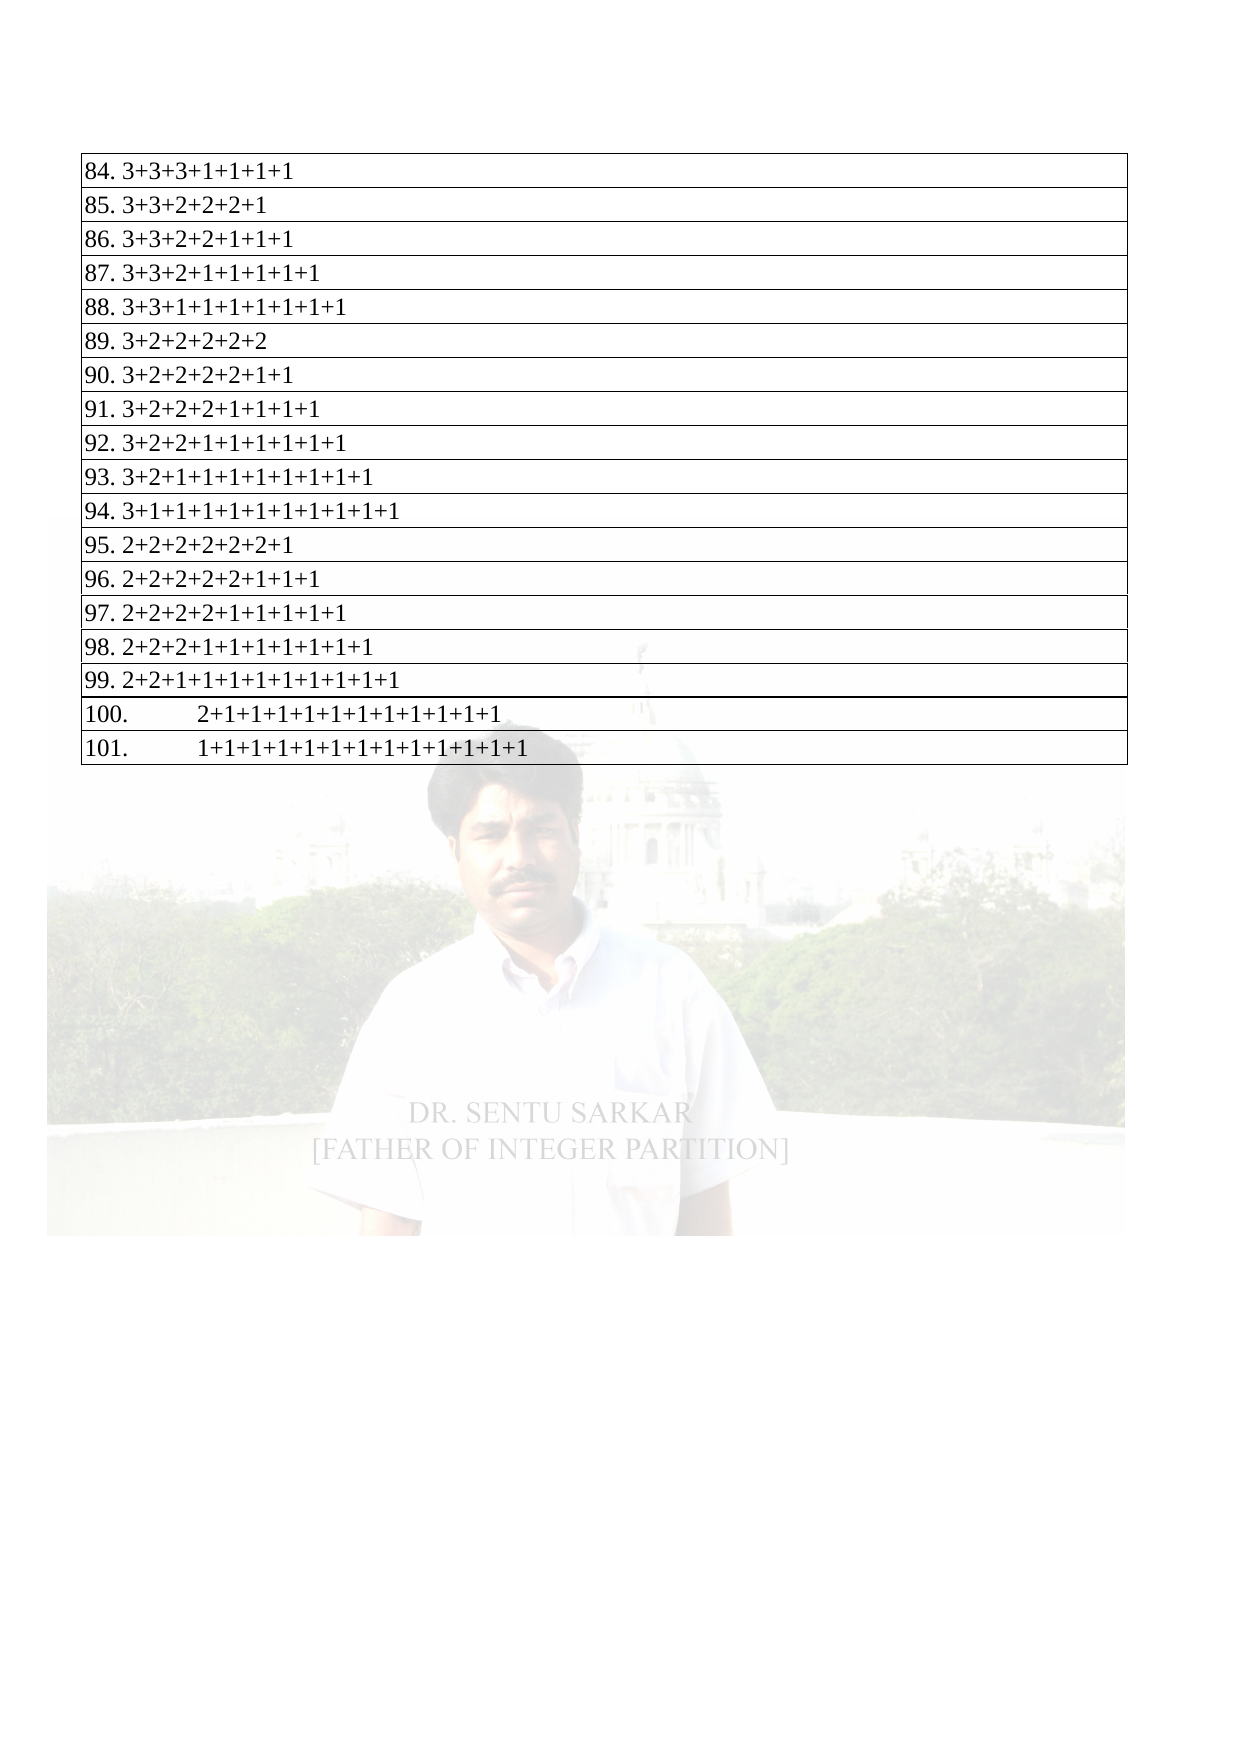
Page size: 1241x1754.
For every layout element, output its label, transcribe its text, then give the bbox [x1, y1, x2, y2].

list 1+1+1+1+1+1+1+1+1+1+1+1+1 [82, 731, 1127, 764]
list 3+2+2+2+2+2 [82, 324, 1127, 357]
list 2+2+2+2+1+1+1+1+1 [82, 596, 1127, 628]
list 2+1+1+1+1+1+1+1+1+1+1+1 [82, 698, 1127, 730]
list 3+1+1+1+1+1+1+1+1+1+1 [82, 494, 1127, 527]
list 3+3+3+1+1+1+1 [82, 154, 1127, 187]
list 2+2+2+2+2+1+1+1 [82, 562, 1127, 594]
list 2+2+2+2+2+2+1 [82, 528, 1127, 561]
list 3+3+2+1+1+1+1+1 [82, 256, 1127, 289]
list 2+2+2+1+1+1+1+1+1+1 [82, 630, 1127, 662]
list 2+2+1+1+1+1+1+1+1+1+1 [82, 664, 1127, 696]
list 3+2+2+2+1+1+1+1 [82, 392, 1127, 425]
list 3+3+1+1+1+1+1+1+1 [82, 290, 1127, 323]
list 3+3+2+2+2+1 [82, 188, 1127, 221]
list 3+3+2+2+1+1+1 [82, 222, 1127, 255]
list 3+2+2+2+2+1+1 [82, 358, 1127, 391]
list 3+2+1+1+1+1+1+1+1+1 [82, 460, 1127, 493]
list 3+2+2+1+1+1+1+1+1 [82, 426, 1127, 459]
